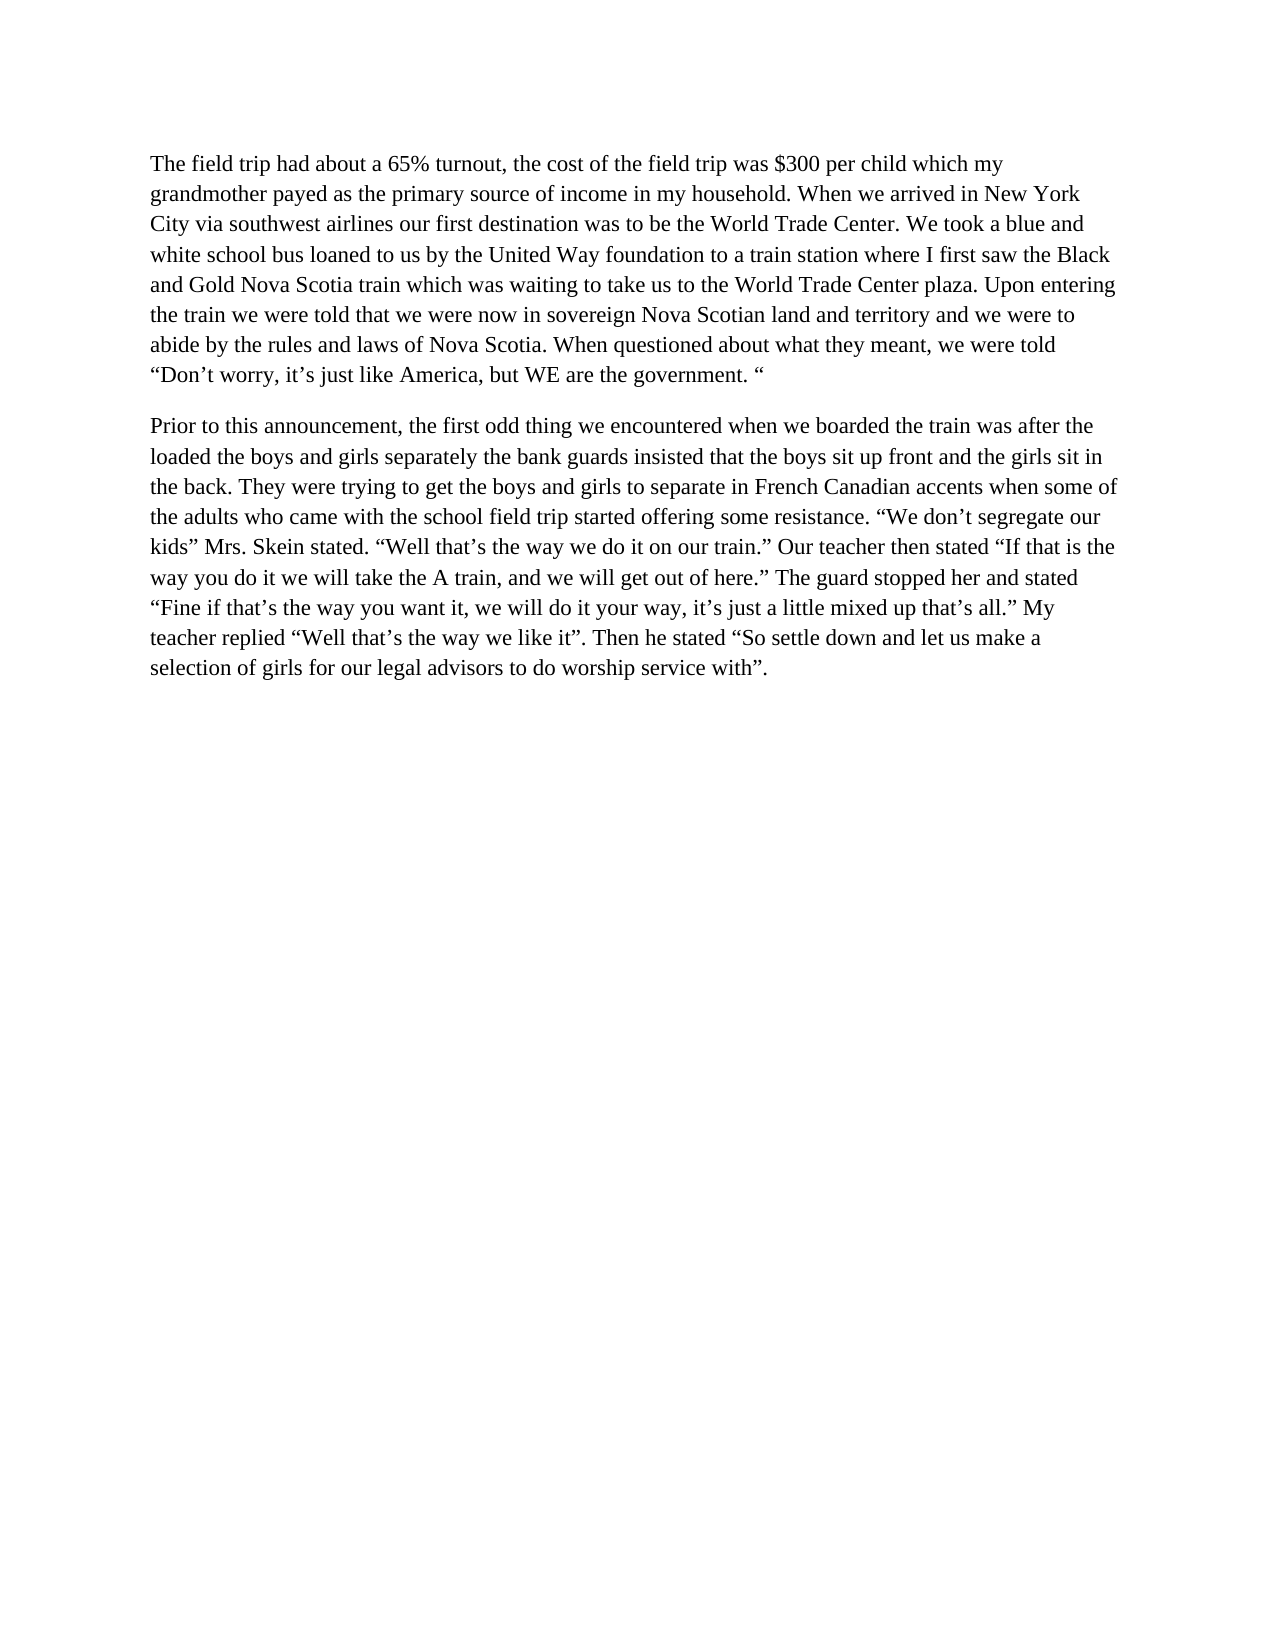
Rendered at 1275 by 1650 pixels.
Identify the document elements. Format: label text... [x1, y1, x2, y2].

text The field trip had about a 65% turnout, the cost of the field trip was $300 per child which my grandmother payed as the primary source of income in my household. When we arrived in New York City via southwest airlines our first destination was to be the World Trade Center. We took a blue and white school bus loaned to us by the United Way foundation to a train station where I first saw the Black and Gold Nova Scotia train which was waiting to take us to the World Trade Center plaza. Upon entering the train we were told that we were now in sovereign Nova Scotian land and territory and we were to abide by the rules and laws of Nova Scotia. When questioned about what they meant, we were told “Don’t worry, it’s just like America, but WE are the government. “ [150, 150, 1125, 388]
text Prior to this announcement, the first odd thing we encountered when we boarded the train was after the loaded the boys and girls separately the bank guards insisted that the boys sit up front and the girls sit in the back. They were trying to get the boys and girls to separate in French Canadian accents when some of the adults who came with the school field trip started offering some resistance. “We don’t segregate our kids” Mrs. Skein stated. “Well that’s the way we do it on our train.” Our teacher then stated “If that is the way you do it we will take the A train, and we will get out of here.” The guard stopped her and stated “Fine if that’s the way you want it, we will do it your way, it’s just a little mixed up that’s all.” My teacher replied “Well that’s the way we like it”. Then he stated “So settle down and let us make a selection of girls for our legal advisors to do worship service with”. [150, 412, 1125, 681]
